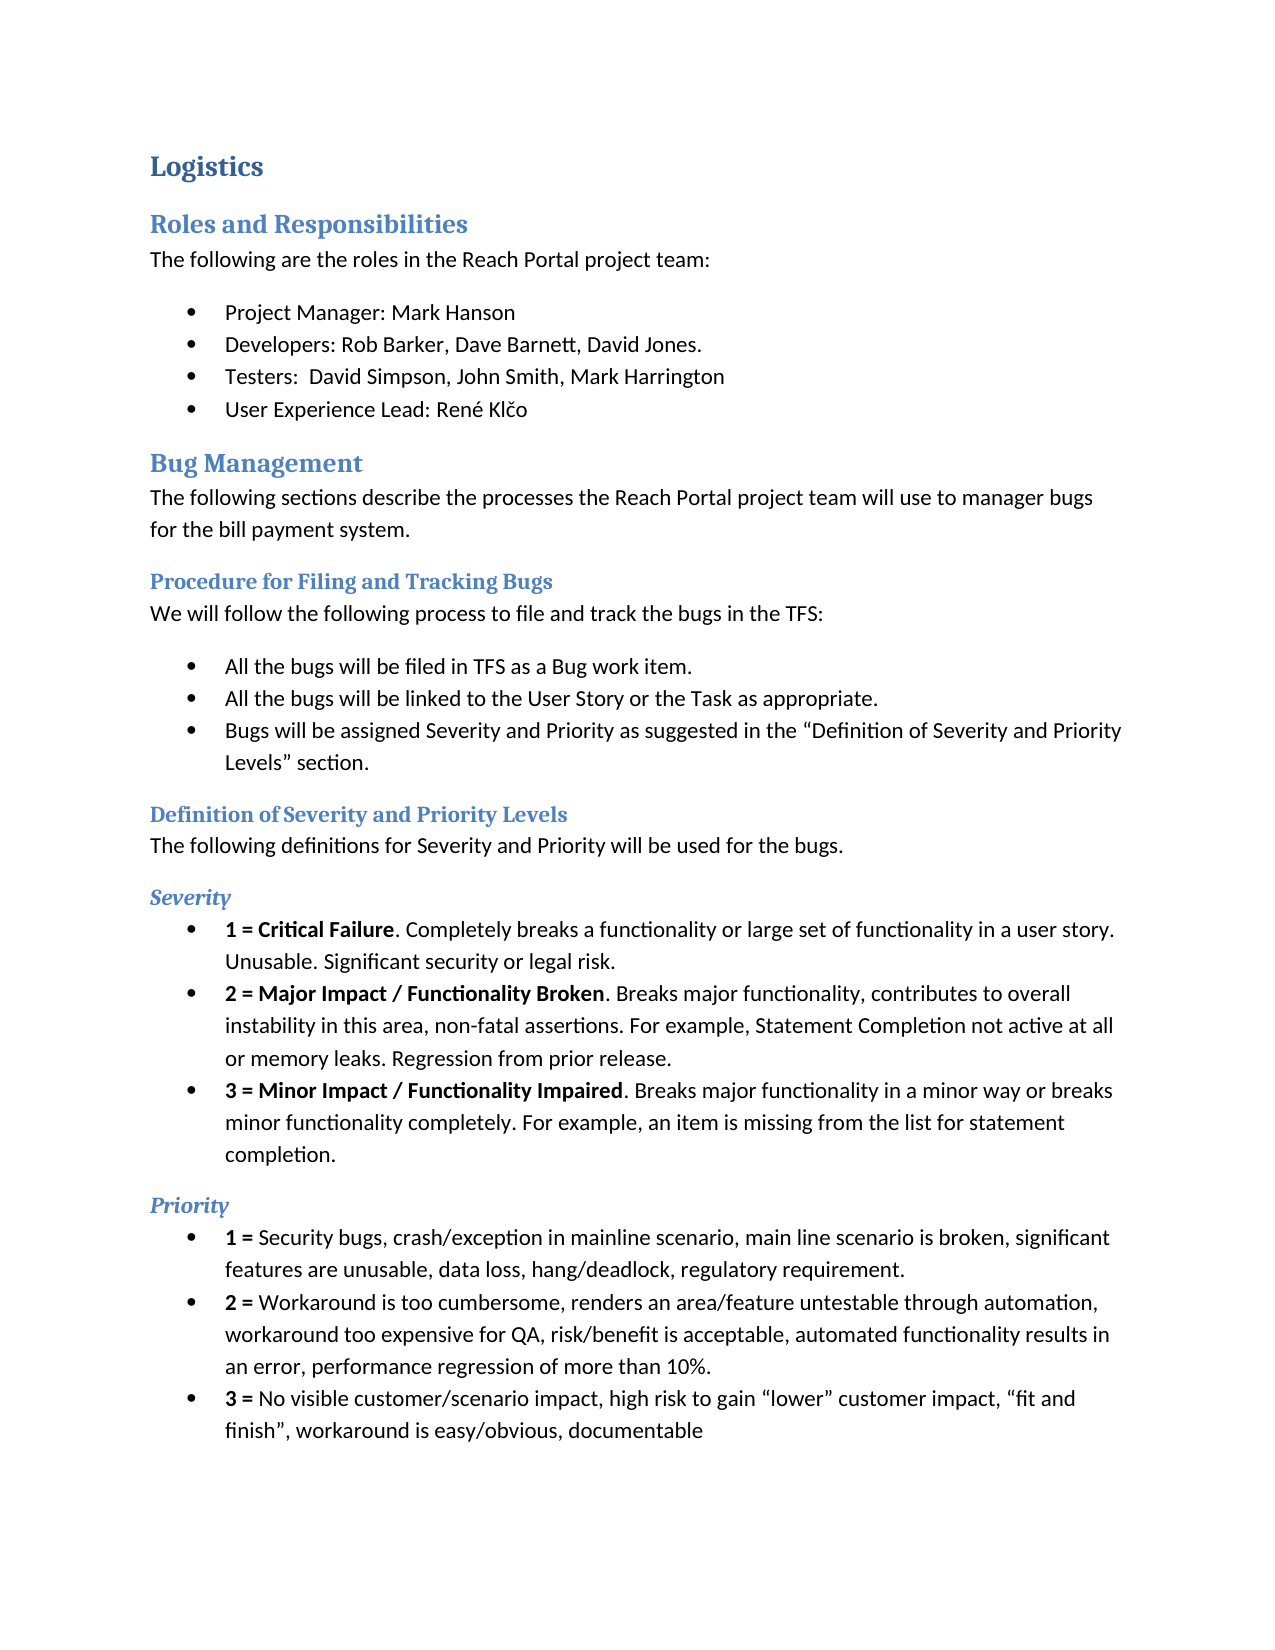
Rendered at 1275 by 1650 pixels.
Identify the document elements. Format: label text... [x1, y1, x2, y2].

list User Experience Lead: René Klčo [187, 395, 1125, 423]
list 2 = Workaround is too cumbersome, renders an area/feature untestable through automation, workaround too expensive for QA, risk/benefit is acceptable, automated functionality results in an error, performance regression of more than 10%. [187, 1288, 1125, 1380]
list 3 = No visible customer/scenario impact, high risk to gain “lower” customer impact, “fit and finish”, workaround is easy/obvious, documentable [187, 1384, 1125, 1444]
subtitle Logistics [150, 150, 1125, 183]
list Testers: David Simpson, John Smith, Mark Harrington [187, 362, 1125, 391]
subtitle Severity [150, 885, 1125, 911]
list Developers: Rob Barker, Dave Barnett, David Jones. [187, 330, 1125, 358]
text The following are the roles in the Reach Portal project team: [150, 245, 1125, 273]
list 1 = Critical Failure. Completely breaks a functionality or large set of functionality in a user story. Unusable. Significant security or legal risk. [187, 915, 1125, 975]
list 1 = Security bugs, crash/exception in mainline scenario, main line scenario is broken, significant features are unusable, data loss, hang/deadlock, regulatory requirement. [187, 1223, 1125, 1284]
subtitle Procedure for Filing and Tracking Bugs [150, 569, 1125, 595]
subtitle Definition of Severity and Priority Levels [150, 801, 1125, 828]
list 3 = Minor Impact / Functionality Impaired. Breaks major functionality in a minor way or breaks minor functionality completely. For example, an item is missing from the list for statement completion. [187, 1076, 1125, 1168]
list Project Manager: Mark Hanson [187, 298, 1125, 326]
subtitle Roles and Responsibilities [150, 209, 1125, 241]
text We will follow the following process to file and track the bugs in the TFS: [150, 599, 1125, 627]
subtitle Bug Management [150, 448, 1125, 479]
list Bugs will be assigned Severity and Priority as suggested in the “Definition of Severity and Priority Levels” section. [187, 716, 1125, 776]
list All the bugs will be filed in TFS as a Bug work item. [187, 652, 1125, 680]
text The following sections describe the processes the Reach Portal project team will use to manager bugs for the bill payment system. [150, 483, 1125, 544]
list 2 = Major Impact / Functionality Broken. Breaks major functionality, contributes to overall instability in this area, non-fatal assertions. For example, Statement Completion not active at all or memory leaks. Regression from prior release. [187, 979, 1125, 1072]
subtitle Priority [150, 1193, 1125, 1219]
text The following definitions for Severity and Priority will be used for the bugs. [150, 832, 1125, 860]
list All the bugs will be linked to the User Story or the Task as appropriate. [187, 684, 1125, 712]
